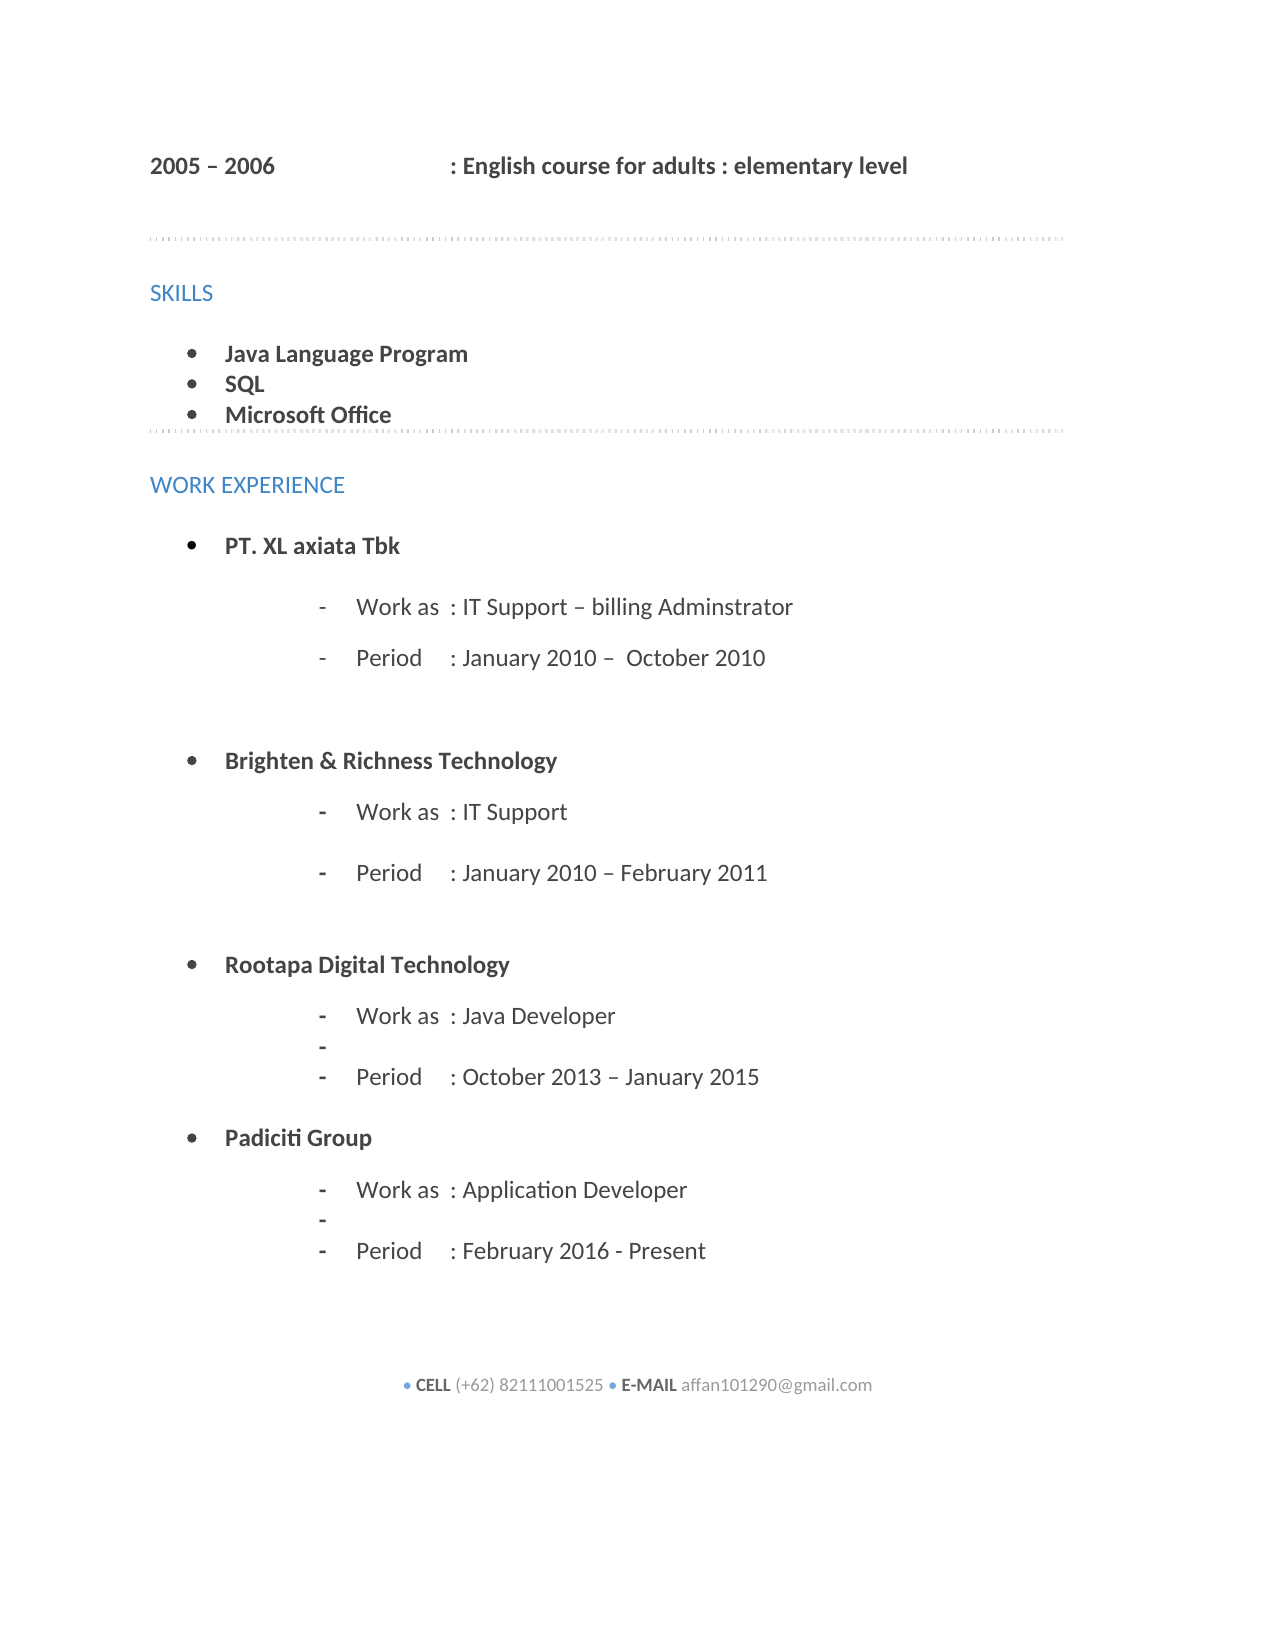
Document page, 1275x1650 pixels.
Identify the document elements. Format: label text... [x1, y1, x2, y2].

list Work as : IT Support – billing Adminstrator [319, 591, 1125, 622]
text • CELL (+62) 82111001525 • E-MAIL affan101290@gmail.com [150, 1374, 1125, 1397]
list Microsoft Office [187, 399, 1125, 429]
list Period : February 2016 - Present [319, 1235, 1125, 1265]
list Padiciti Group [187, 1122, 1125, 1153]
list Rootapa Digital Technology [187, 949, 1125, 979]
picture [150, 237, 1066, 241]
text 2005 – 2006 : English course for adults : elementary level [150, 150, 1125, 181]
list Work as : Application Developer [319, 1174, 1125, 1204]
list Work as : Java Developer [319, 1000, 1125, 1031]
text SKILLS [150, 277, 1125, 307]
list Period : October 2013 – January 2015 [319, 1061, 1125, 1092]
list Period : January 2010 – October 2010 [319, 642, 1125, 673]
list Brighten & Richness Technology [187, 745, 1125, 776]
picture [150, 429, 1066, 433]
text WORK EXPERIENCE [150, 469, 1125, 499]
list Period : January 2010 – February 2011 [319, 857, 1125, 888]
list Work as : IT Support [319, 796, 1125, 827]
list PT. XL axiata Tbk [187, 530, 1125, 561]
list SQL [187, 368, 1125, 399]
list Java Language Program [187, 338, 1125, 368]
